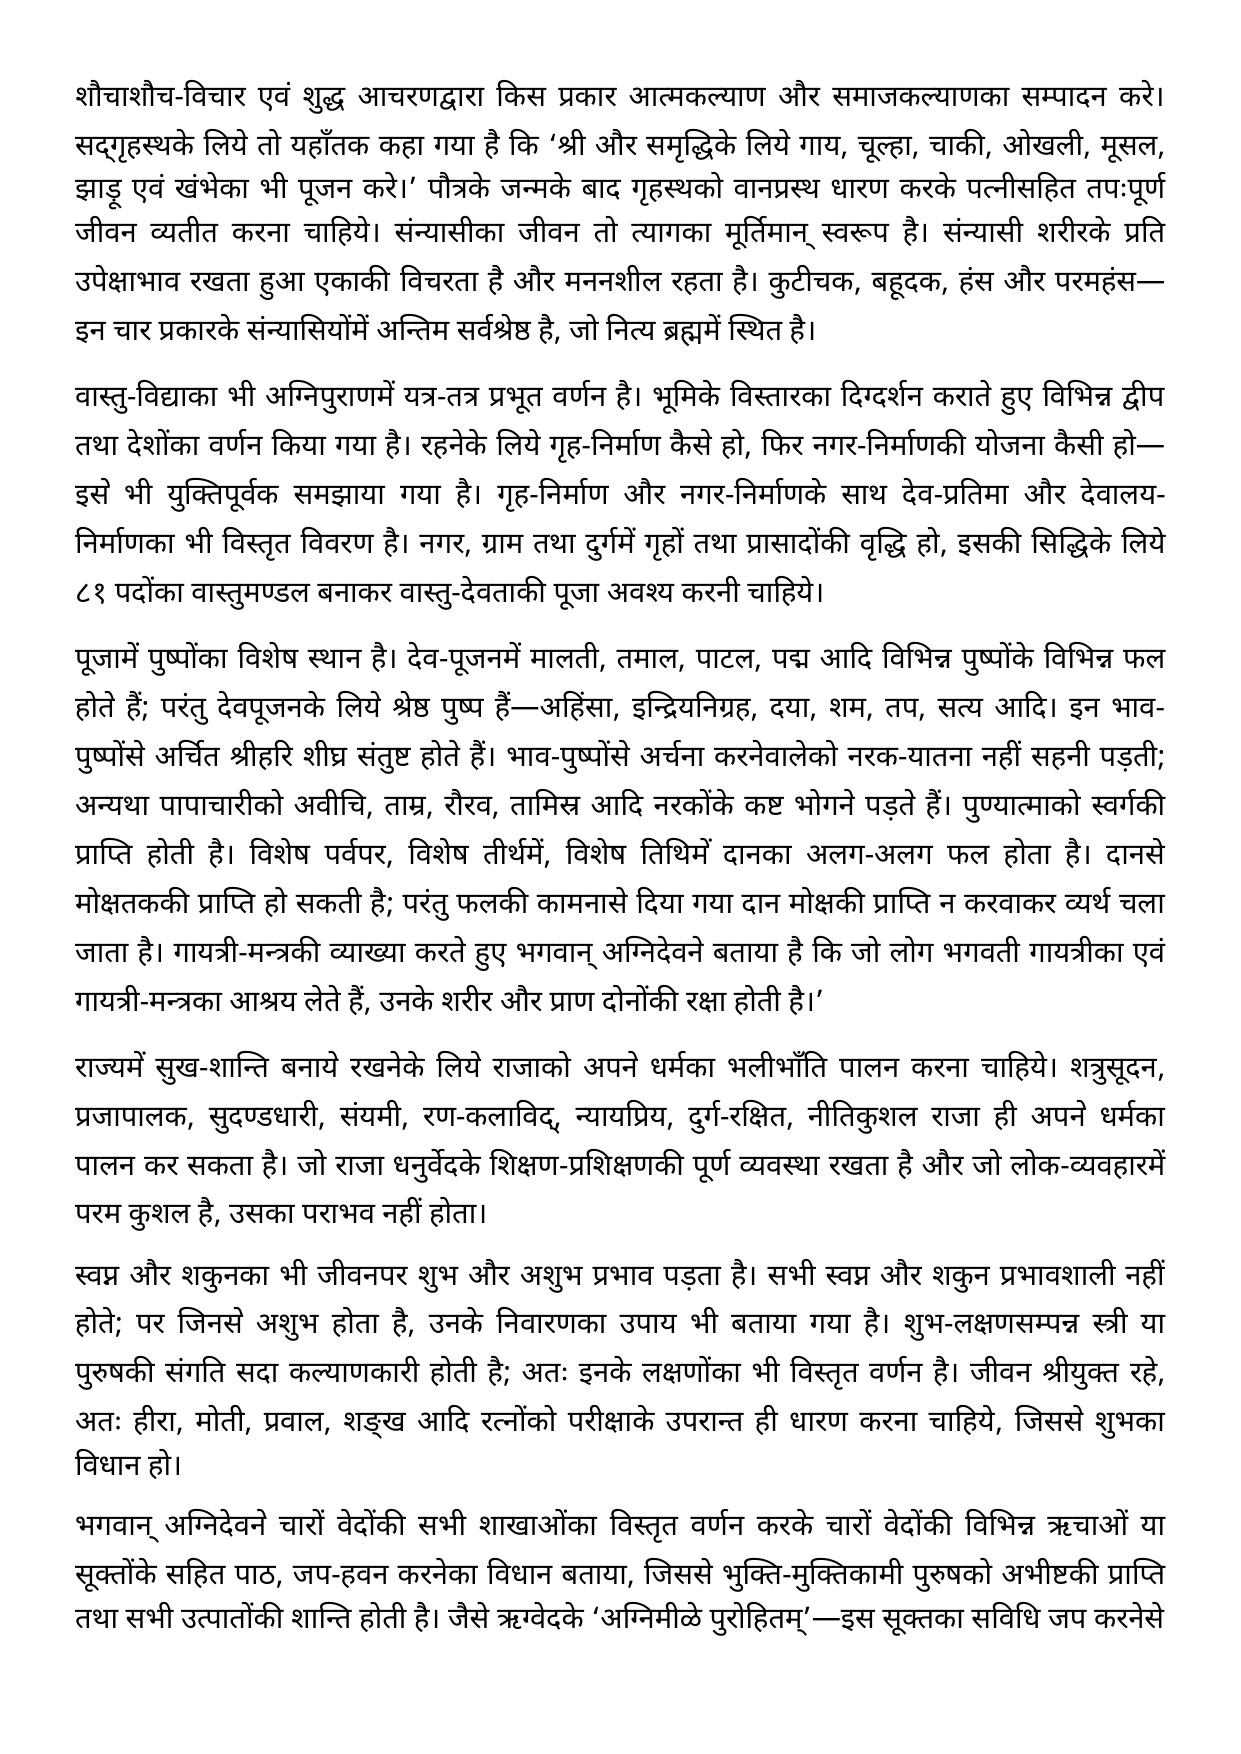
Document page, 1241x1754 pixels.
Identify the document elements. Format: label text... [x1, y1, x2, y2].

text स्वप्न और शकुनका भी जीवनपर शुभ और अशुभ प्रभाव पड़ता है। सभी स्वप्न और शकुन प्रभावशाली नहीं होते; पर जिनसे अशुभ होता है, उनके निवारणका उपाय भी बताया गया है। शुभ-लक्षणसम्पन्न स्त्री या पुरुषकी संगति सदा कल्याणकारी होती है; अतः इनके लक्षणोंका भी विस्तृत वर्णन है। जीवन श्रीयुक्त रहे, अतः हीरा, मोती, प्रवाल, शङ्ख आदि रत्नोंको परीक्षाके उपरान्त ही धारण करना चाहिये, जिससे शुभका विधान हो। [75, 1259, 1165, 1487]
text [75, 1509, 1165, 1640]
text वास्तु-विद्याका भी अग्निपुराणमें यत्र-तत्र प्रभूत वर्णन है। भूमिके विस्तारका दिग्दर्शन कराते हुए विभिन्न द्वीप तथा देशोंका वर्णन किया गया है। रहनेके लिये गृह-निर्माण कैसे हो, फिर नगर-निर्माणकी योजना कैसी हो—इसे भी युक्तिपूर्वक समझाया गया है। गृह-निर्माण और नगर-निर्माणके साथ देव-प्रतिमा और देवालय-निर्माणका भी विस्तृत विवरण है। नगर, ग्राम तथा दुर्गमें गृहों तथा प्रासादोंकी वृद्धि हो, इसकी सिद्धिके लिये ८१ पदोंका वास्तुमण्डल बनाकर वास्तु-देवताकी पूजा अवश्य करनी चाहिये। [75, 375, 1165, 614]
text राज्यमें सुख-शान्ति बनाये रखनेके लिये राजाको अपने धर्मका भलीभाँति पालन करना चाहिये। शत्रुसूदन, प्रजापालक, सुदण्डधारी, संयमी, रण-कलाविद्, न्यायप्रिय, दुर्ग-रक्षित, नीतिकुशल राजा ही अपने धर्मका पालन कर सकता है। जो राजा धनुर्वेदके शिक्षण-प्रशिक्षणकी पूर्ण व्यवस्था रखता है और जो लोक-व्यवहारमें परम कुशल है, उसका पराभव नहीं होता। [75, 1046, 1165, 1236]
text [75, 75, 1165, 352]
text पूजामें पुष्पोंका विशेष स्थान है। देव-पूजनमें मालती, तमाल, पाटल, पद्म आदि विभिन्न पुष्पोंके विभिन्न फल होते हैं; परंतु देवपूजनके लिये श्रेष्ठ पुष्प हैं—अहिंसा, इन्द्रियनिग्रह, दया, शम, तप, सत्य आदि। इन भाव-पुष्पोंसे अर्चित श्रीहरि शीघ्र संतुष्ट होते हैं। भाव-पुष्पोंसे अर्चना करनेवालेको नरक-यातना नहीं सहनी पड़ती; अन्यथा पापाचारीको अवीचि, ताम्र, रौरव, तामिस्र आदि नरकोंके कष्ट भोगने पड़ते हैं। पुण्यात्माको स्वर्गकी प्राप्ति होती है। विशेष पर्वपर, विशेष तीर्थमें, विशेष तिथिमें दानका अलग-अलग फल होता है। दानसे मोक्षतककी प्राप्ति हो सकती है; परंतु फलकी कामनासे दिया गया दान मोक्षकी प्राप्ति न करवाकर व्यर्थ चला जाता है। गायत्री-मन्त्रकी व्याख्या करते हुए भगवान् अग्निदेवने बताया है कि जो लोग भगवती गायत्रीका एवं गायत्री-मन्त्रका आश्रय लेते हैं, उनके शरीर और प्राण दोनोंकी रक्षा होती है।’ [75, 637, 1165, 1023]
